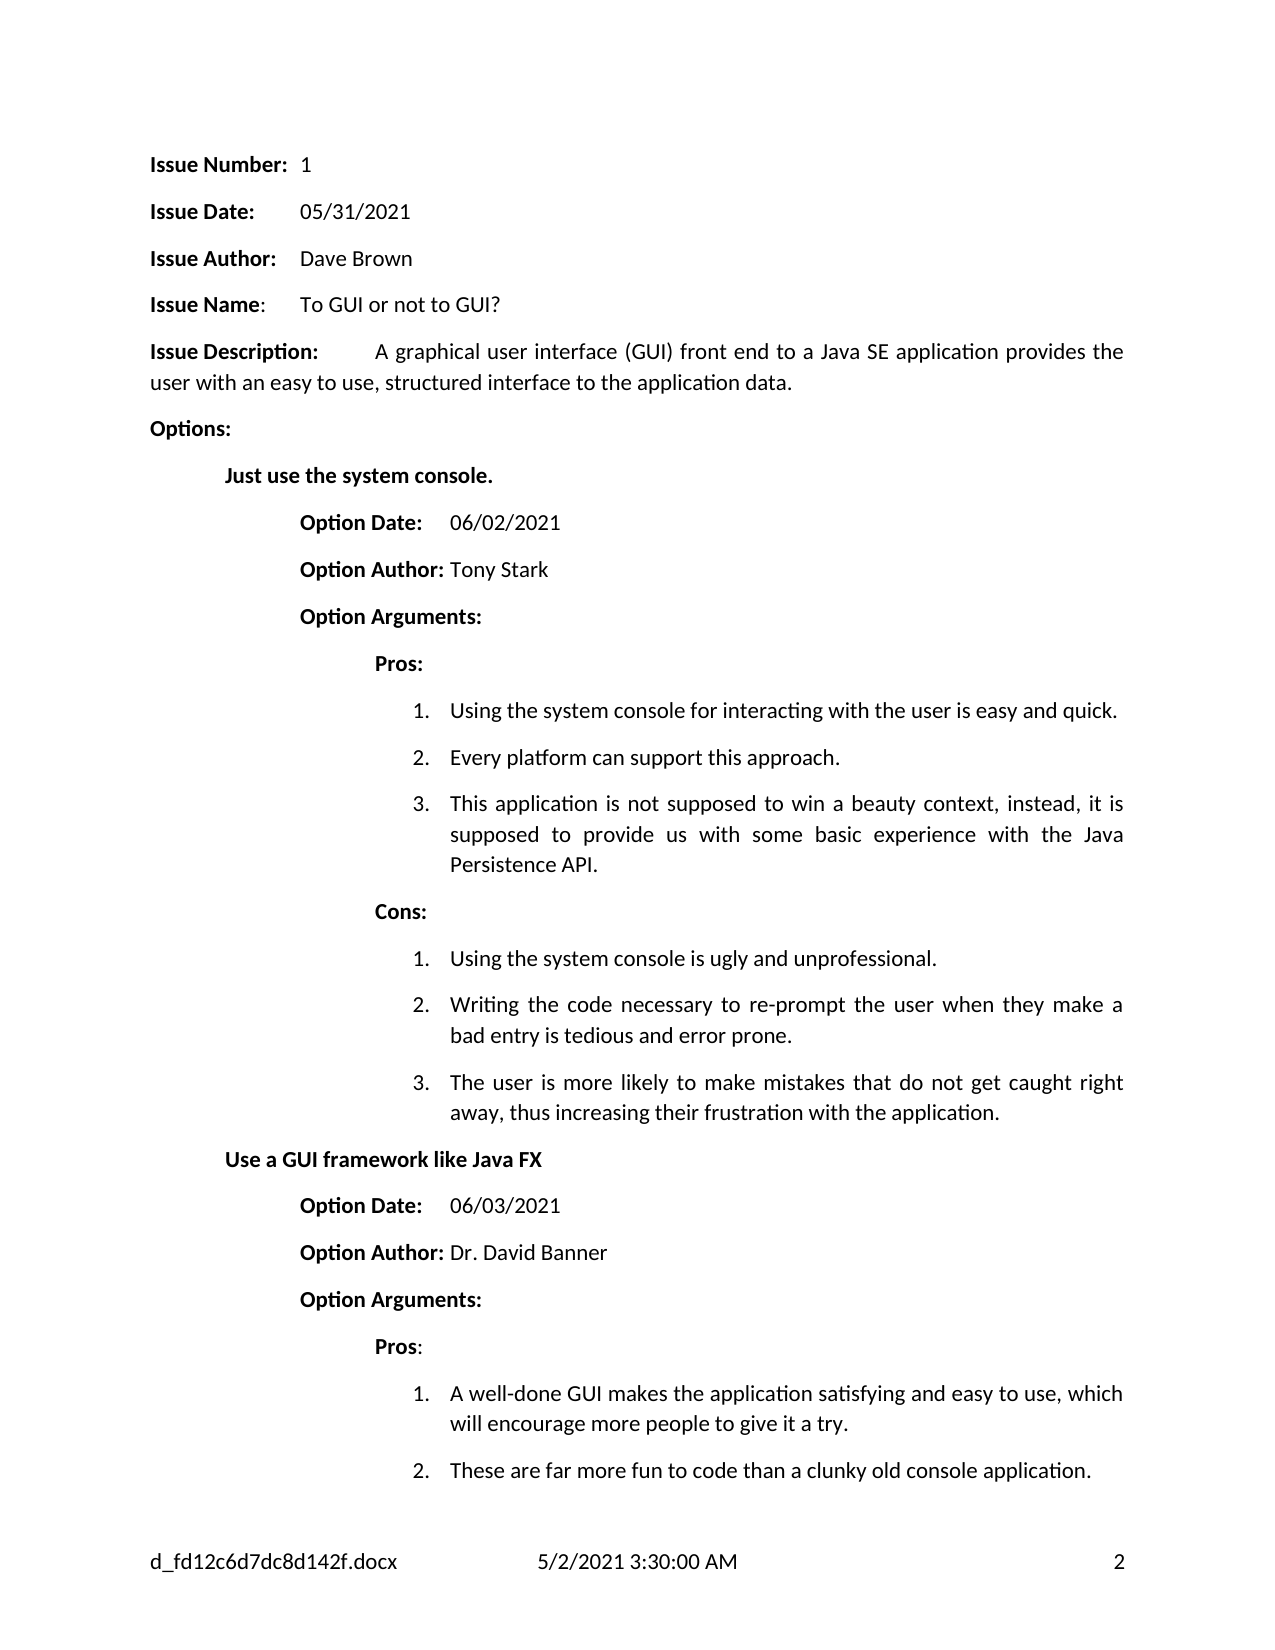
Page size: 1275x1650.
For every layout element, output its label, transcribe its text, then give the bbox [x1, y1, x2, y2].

list These are far more fun to code than a clunky old console application. [412, 1456, 1125, 1484]
text Option Author: Tony Stark [150, 555, 1125, 583]
list Writing the code necessary to re-prompt the user when they make a bad entry is tedious and error prone. [412, 991, 1125, 1049]
text Issue Author: Dave Brown [150, 244, 1125, 272]
text Cons: [375, 897, 1125, 925]
text Pros: [225, 1332, 1125, 1360]
text Issue Number: 1 [150, 150, 1125, 178]
text Issue Date: 05/31/2021 [150, 197, 1125, 225]
text Pros: [150, 649, 1125, 677]
list The user is more likely to make mistakes that do not get caught right away, thus increasing their frustration with the application. [412, 1068, 1125, 1126]
list Using the system console for interacting with the user is easy and quick. [412, 696, 1125, 724]
text Option Author: Dr. David Banner [225, 1238, 1125, 1267]
text Just use the system console. [150, 461, 1125, 489]
text Option Arguments: [225, 1285, 1125, 1313]
text Option Arguments: [150, 602, 1125, 630]
list A well-done GUI makes the application satisfying and easy to use, which will encourage more people to give it a try. [412, 1379, 1125, 1437]
list This application is not supposed to win a beauty context, instead, it is supposed to provide us with some basic experience with the Java Persistence API. [412, 789, 1125, 878]
text Issue Description: A graphical user interface (GUI) front end to a Java SE application provides the user with an easy to use, structured interface to the application data. [150, 337, 1125, 396]
text Option Date: 06/03/2021 [225, 1192, 1125, 1220]
list Using the system console is ugly and unprofessional. [412, 944, 1125, 972]
text Options: [150, 414, 1125, 443]
text Use a GUI framework like Java FX [225, 1145, 1125, 1173]
text Option Date: 06/02/2021 [150, 508, 1125, 536]
list Every platform can support this approach. [412, 743, 1125, 771]
text Issue Name: To GUI or not to GUI? [150, 291, 1125, 319]
